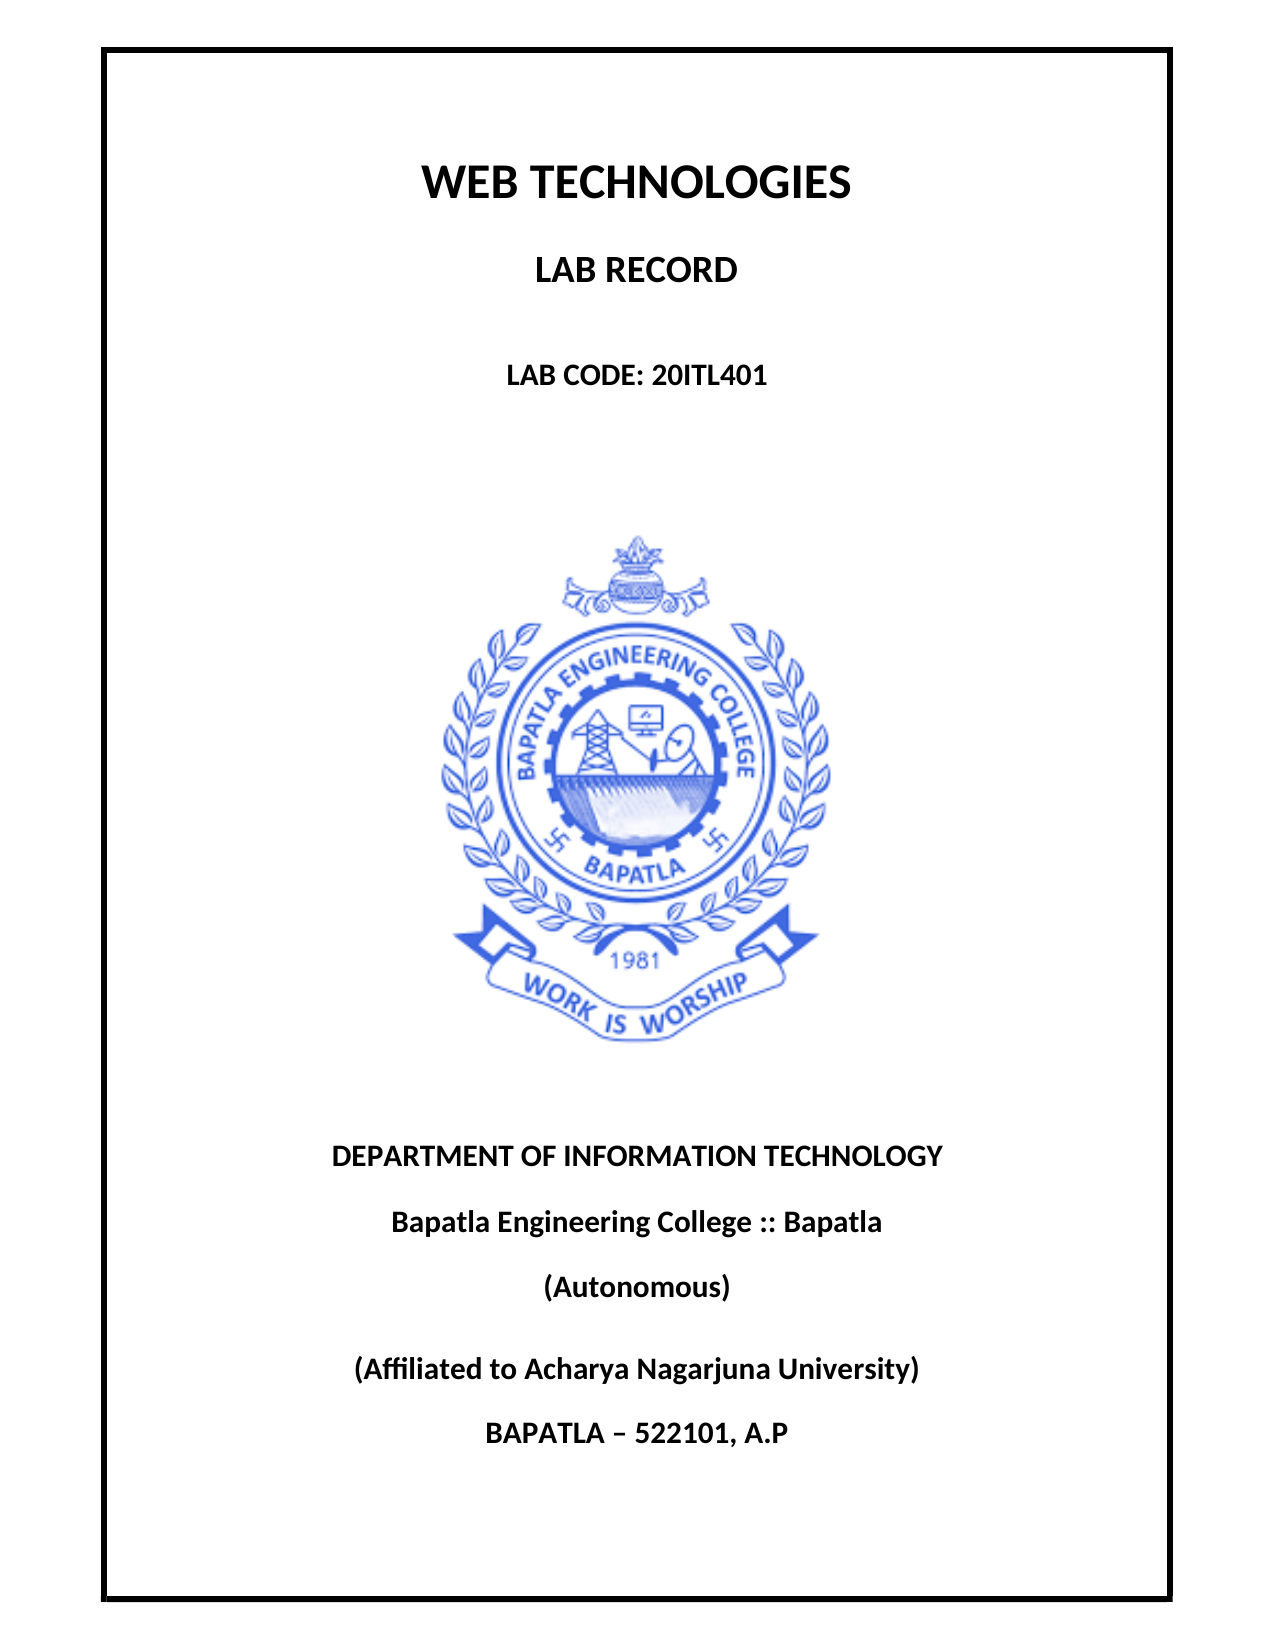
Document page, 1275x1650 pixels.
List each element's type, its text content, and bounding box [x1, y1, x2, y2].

text LAB RECORD [193, 245, 1080, 292]
text (Affiliated to Acharya Nagarjuna University) BAPATLA – 522101, A.P [334, 1349, 939, 1452]
picture [418, 513, 855, 1068]
text WEB TECHNOLOGIES [193, 150, 1080, 211]
text DEPARTMENT OF INFORMATION TECHNOLOGY [194, 1136, 1080, 1174]
text Bapatla Engineering College :: Bapatla (Autonomous) [334, 1202, 939, 1305]
text LAB CODE: 20ITL401 [194, 355, 1080, 393]
